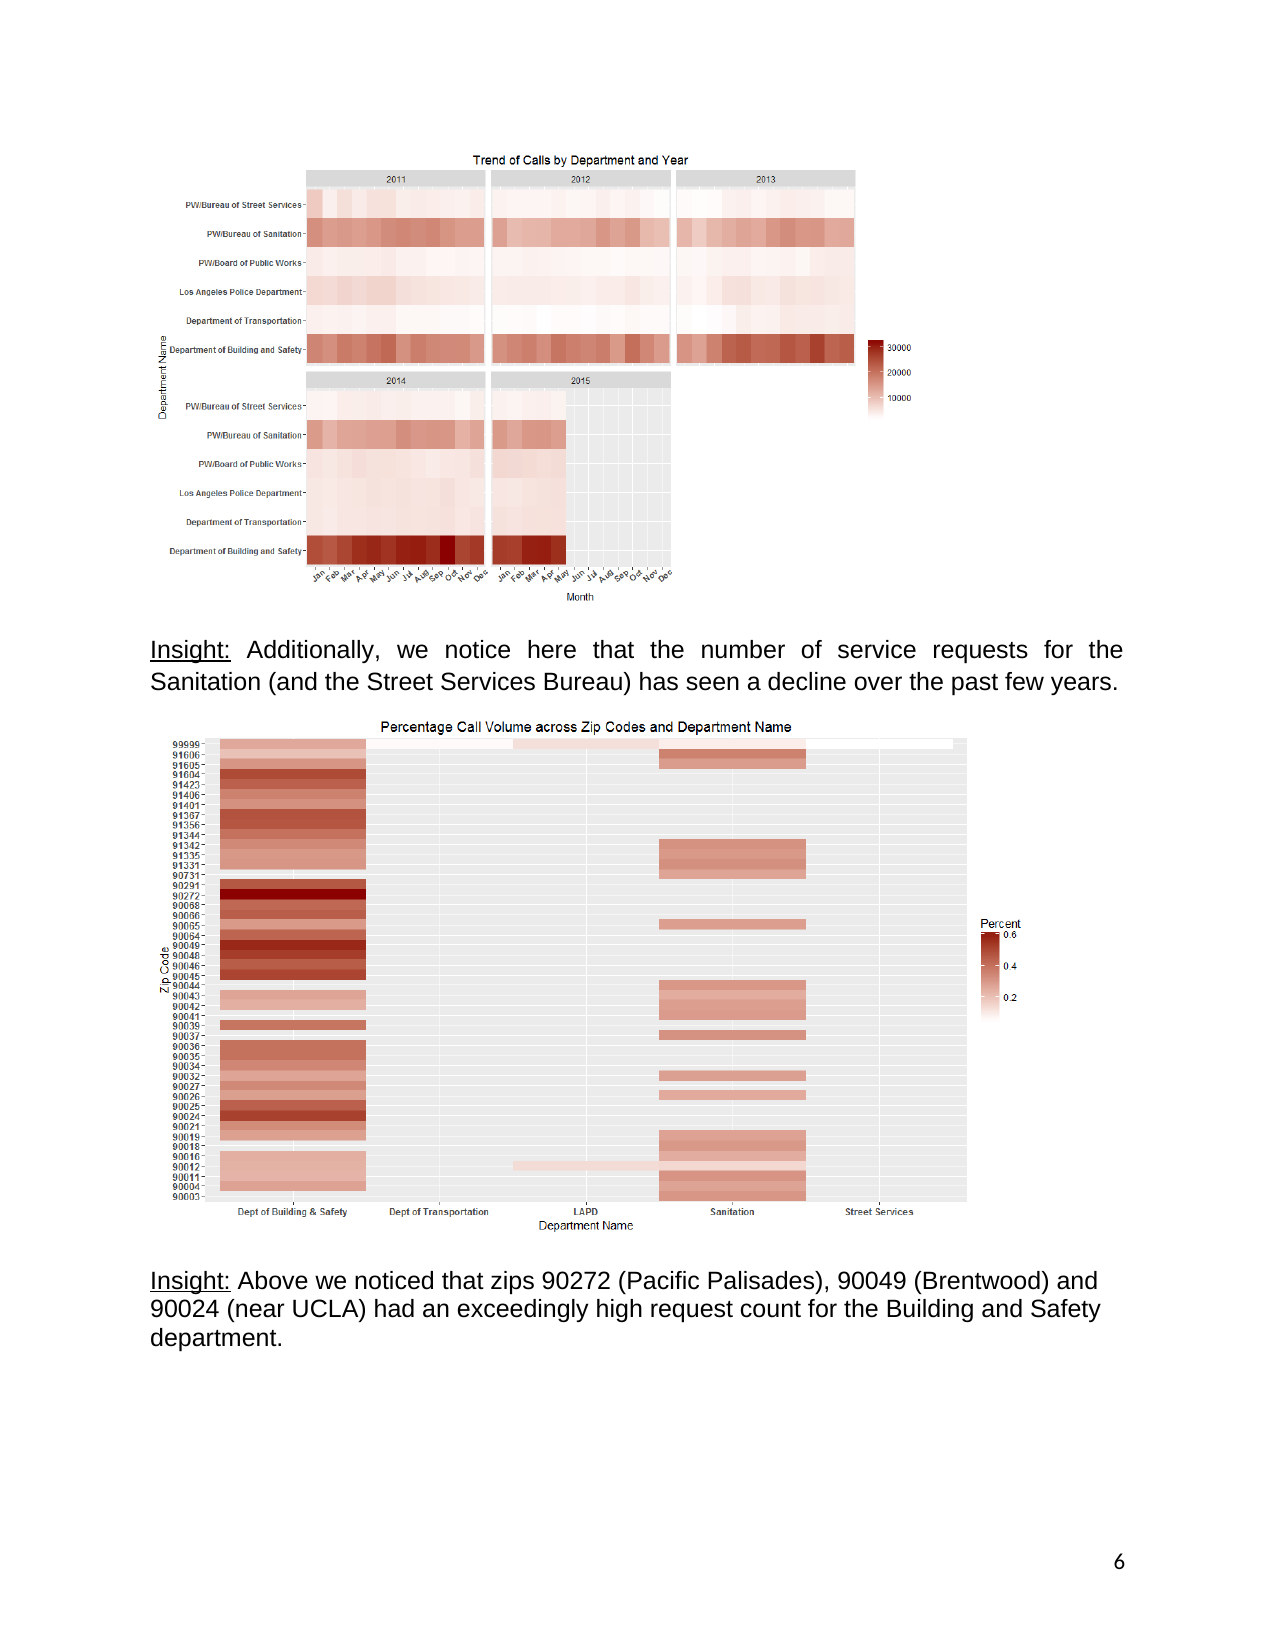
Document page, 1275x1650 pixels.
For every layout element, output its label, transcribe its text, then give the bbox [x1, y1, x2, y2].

text Insight: Additionally, we notice here that the number of service requests for the Sanitation (and the Street Services Bureau) has seen a decline over the past few years. [150, 635, 1125, 695]
picture [150, 150, 928, 607]
picture [150, 714, 1040, 1237]
text Insight: Above we noticed that zips 90272 (Pacific Palisades), 90049 (Brentwood) and 90024 (near UCLA) had an exceedingly high request count for the Building and Safety department. [150, 1266, 1125, 1352]
